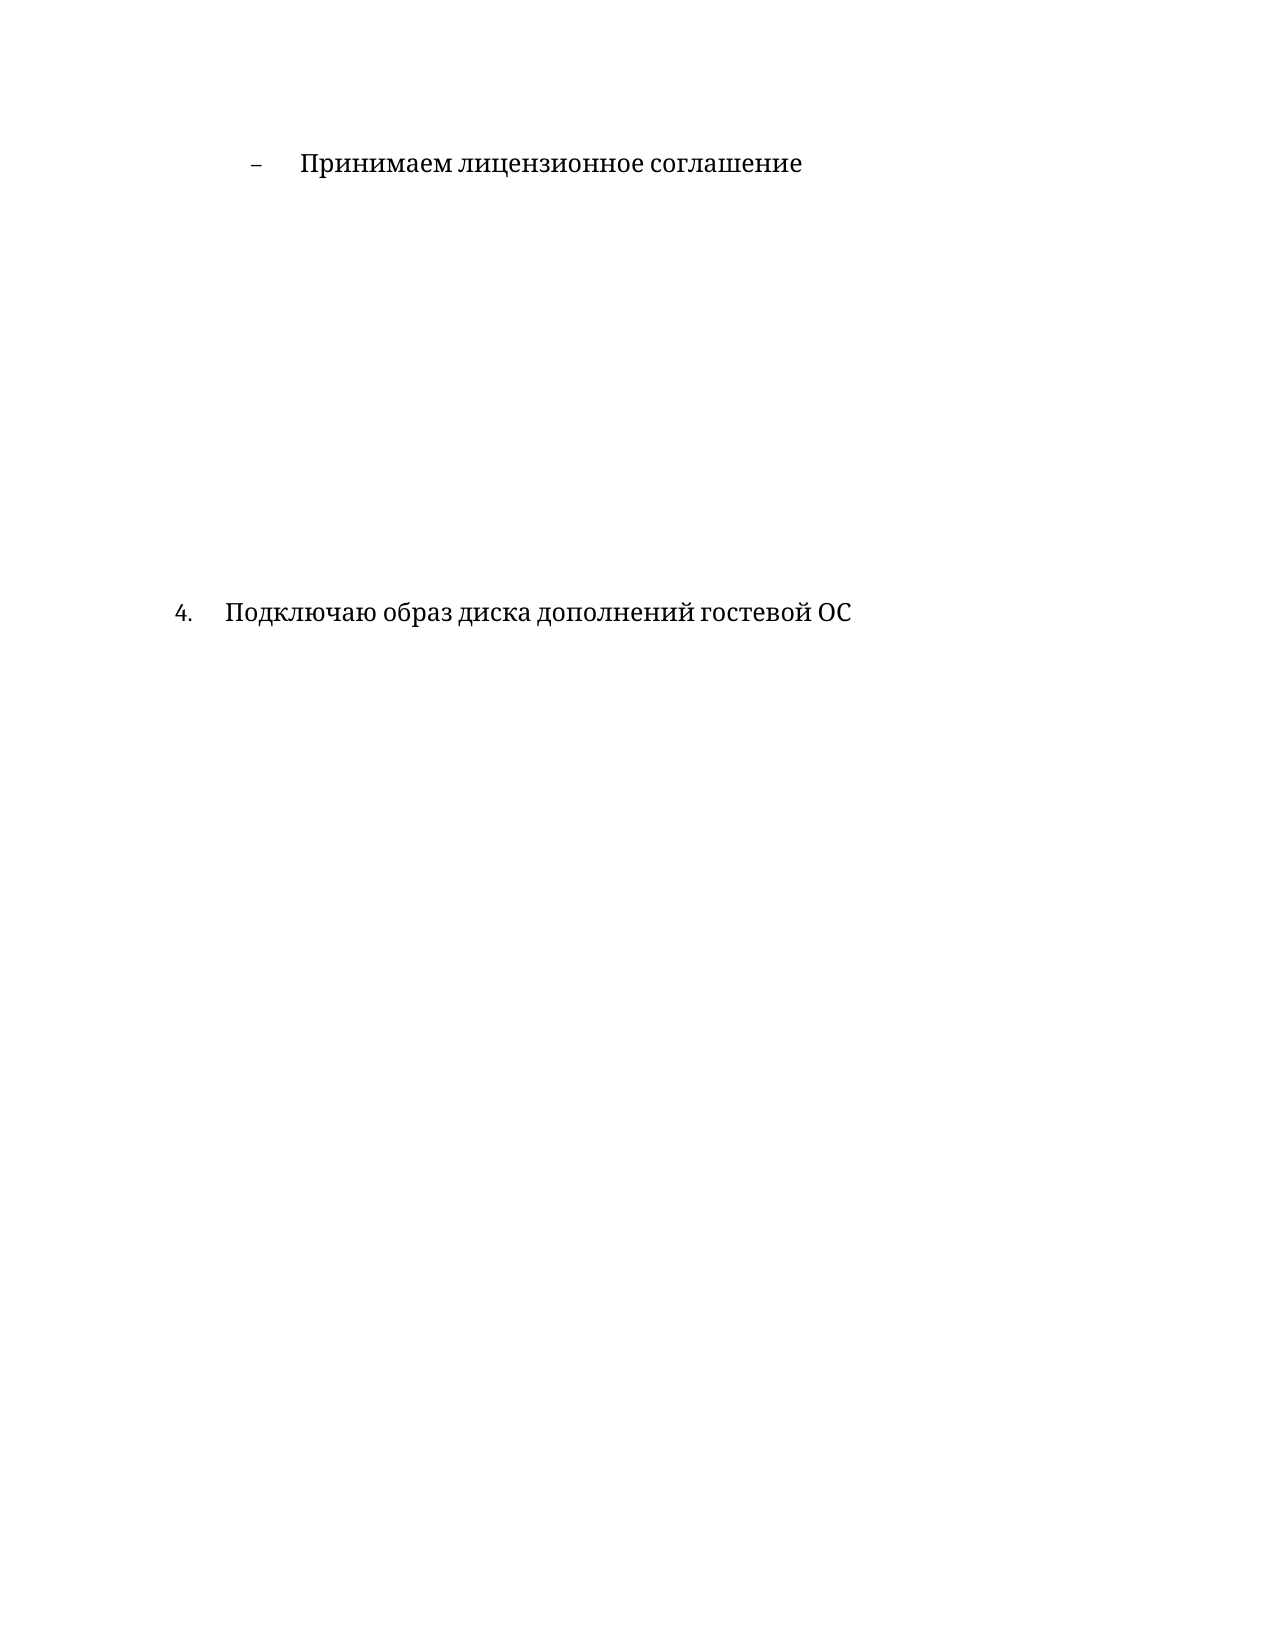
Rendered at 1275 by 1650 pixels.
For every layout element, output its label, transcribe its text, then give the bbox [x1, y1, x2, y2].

list Подключаю образ диска дополнений гостевой ОС [175, 599, 1125, 1045]
list Принимаем лицензионное соглашение [250, 150, 1125, 596]
